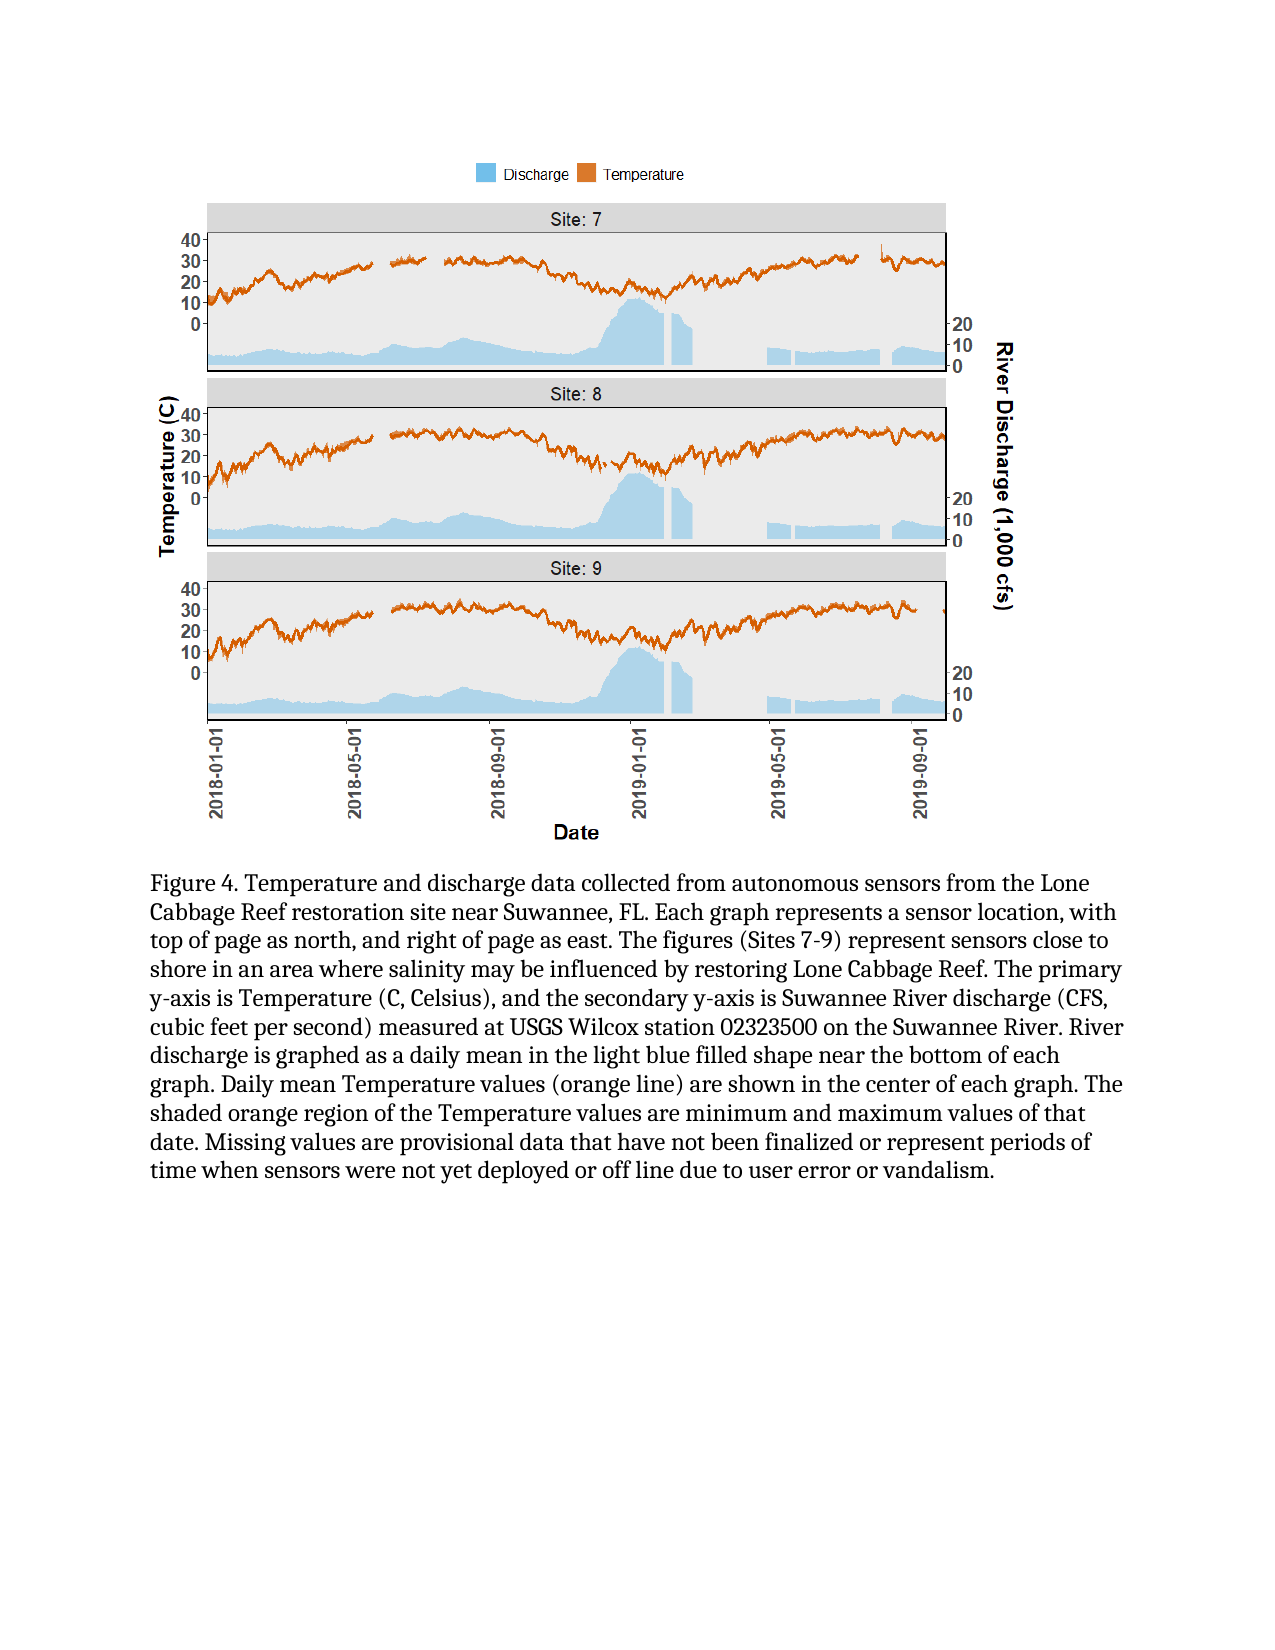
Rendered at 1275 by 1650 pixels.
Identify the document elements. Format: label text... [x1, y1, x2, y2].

picture [150, 150, 1025, 850]
text Figure 4. Temperature and discharge data collected from autonomous sensors from the Lone Cabbage Reef restoration site near Suwannee, FL. Each graph represents a sensor location, with top of page as north, and right of page as east. The figures (Sites 7-9) represent sensors close to shore in an area where salinity may be influenced by restoring Lone Cabbage Reef. The primary y-axis is Temperature (C, Celsius), and the secondary y-axis is Suwannee River discharge (CFS, cubic feet per second) measured at USGS Wilcox station 02323500 on the Suwannee River. River discharge is graphed as a daily mean in the light blue filled shape near the bottom of each graph. Daily mean Temperature values (orange line) are shown in the center of each graph. The shaded orange region of the Temperature values are minimum and maximum values of that date. Missing values are provisional data that have not been finalized or represent periods of time when sensors were not yet deployed or off line due to user error or vandalism. [150, 869, 1125, 1185]
